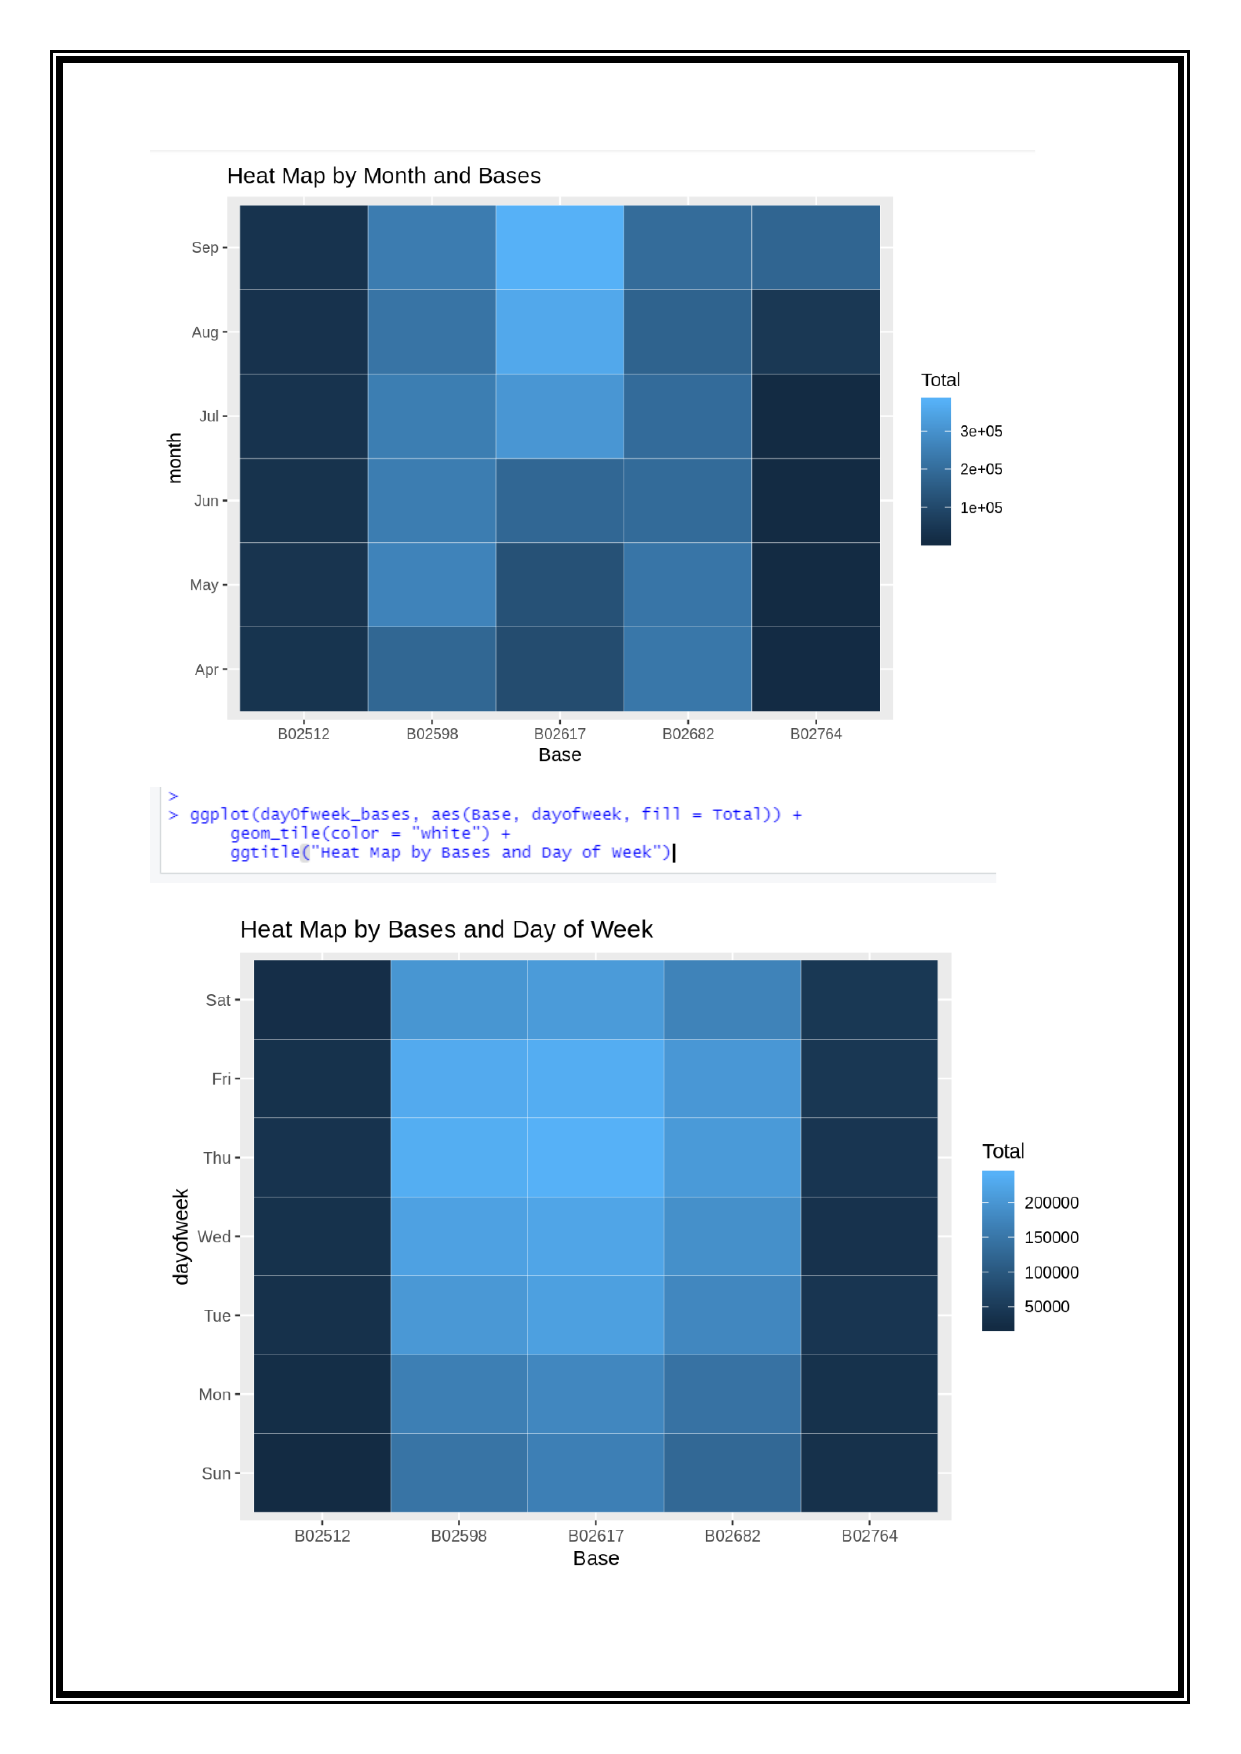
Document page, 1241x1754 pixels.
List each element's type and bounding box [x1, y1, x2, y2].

picture [150, 150, 1035, 766]
picture [150, 787, 997, 883]
picture [150, 904, 1091, 1574]
